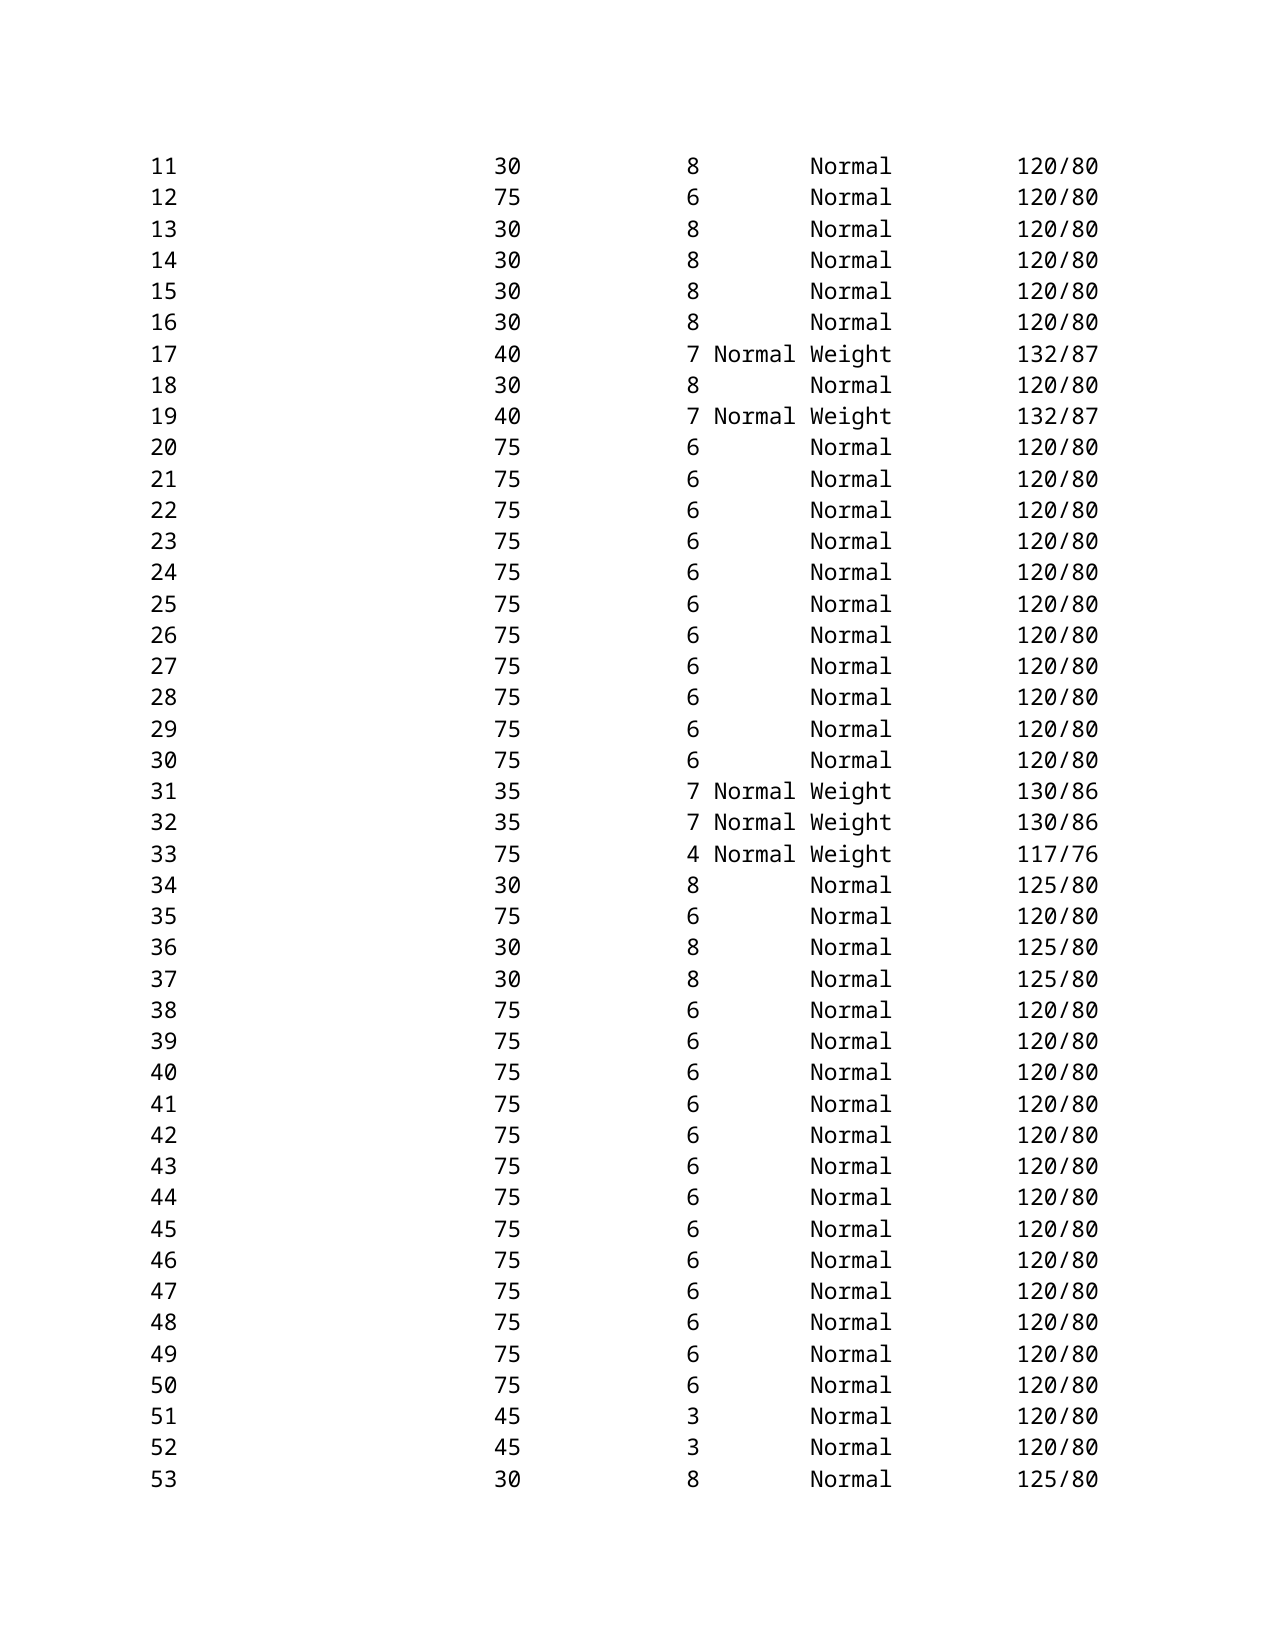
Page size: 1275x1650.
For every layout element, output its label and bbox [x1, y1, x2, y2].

text [150, 150, 1125, 1494]
